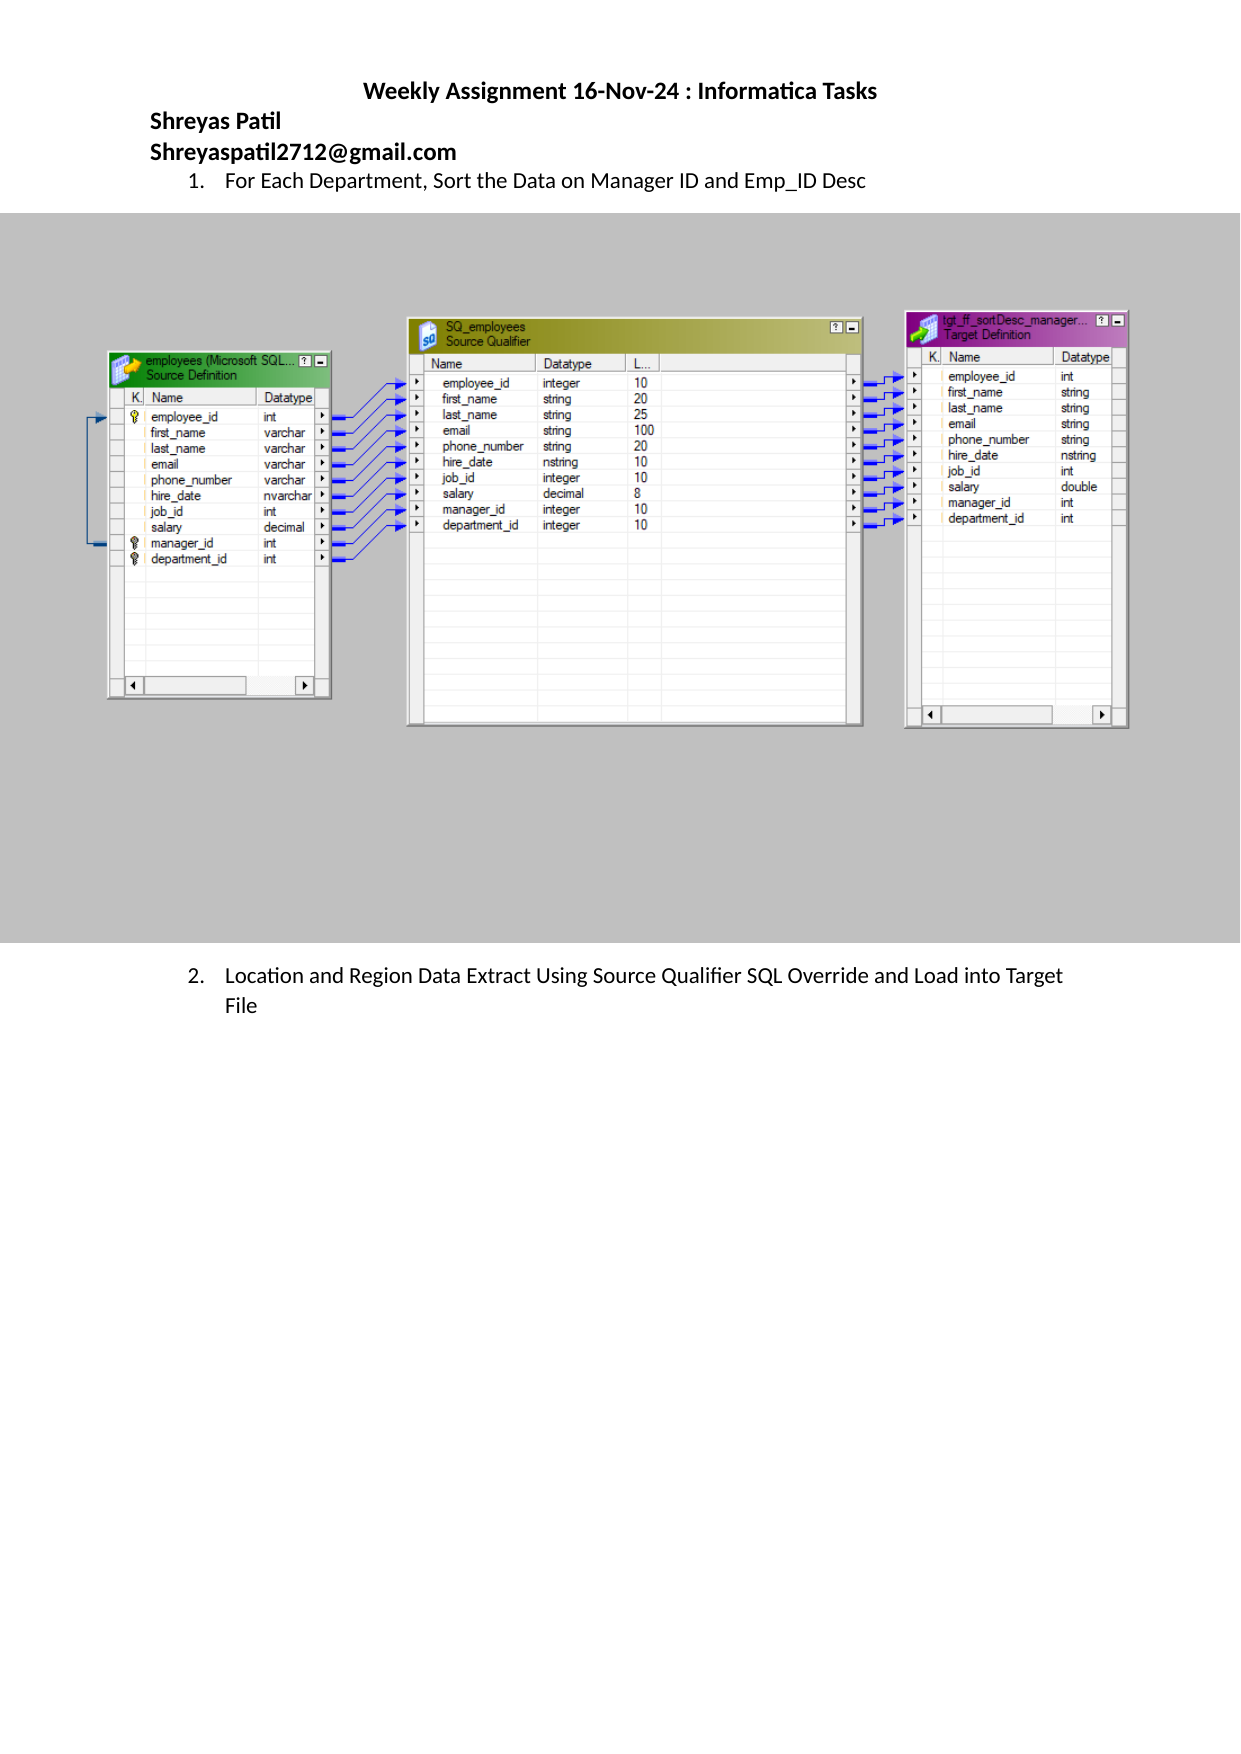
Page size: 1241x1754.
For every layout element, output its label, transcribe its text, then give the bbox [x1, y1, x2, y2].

list Location and Region Data Extract Using Source Qualifier SQL Override and Load into Target File [187, 961, 1090, 1019]
list For Each Department, Sort the Data on Manager ID and Emp_ID Desc [187, 167, 1090, 194]
picture [0, 213, 1241, 943]
